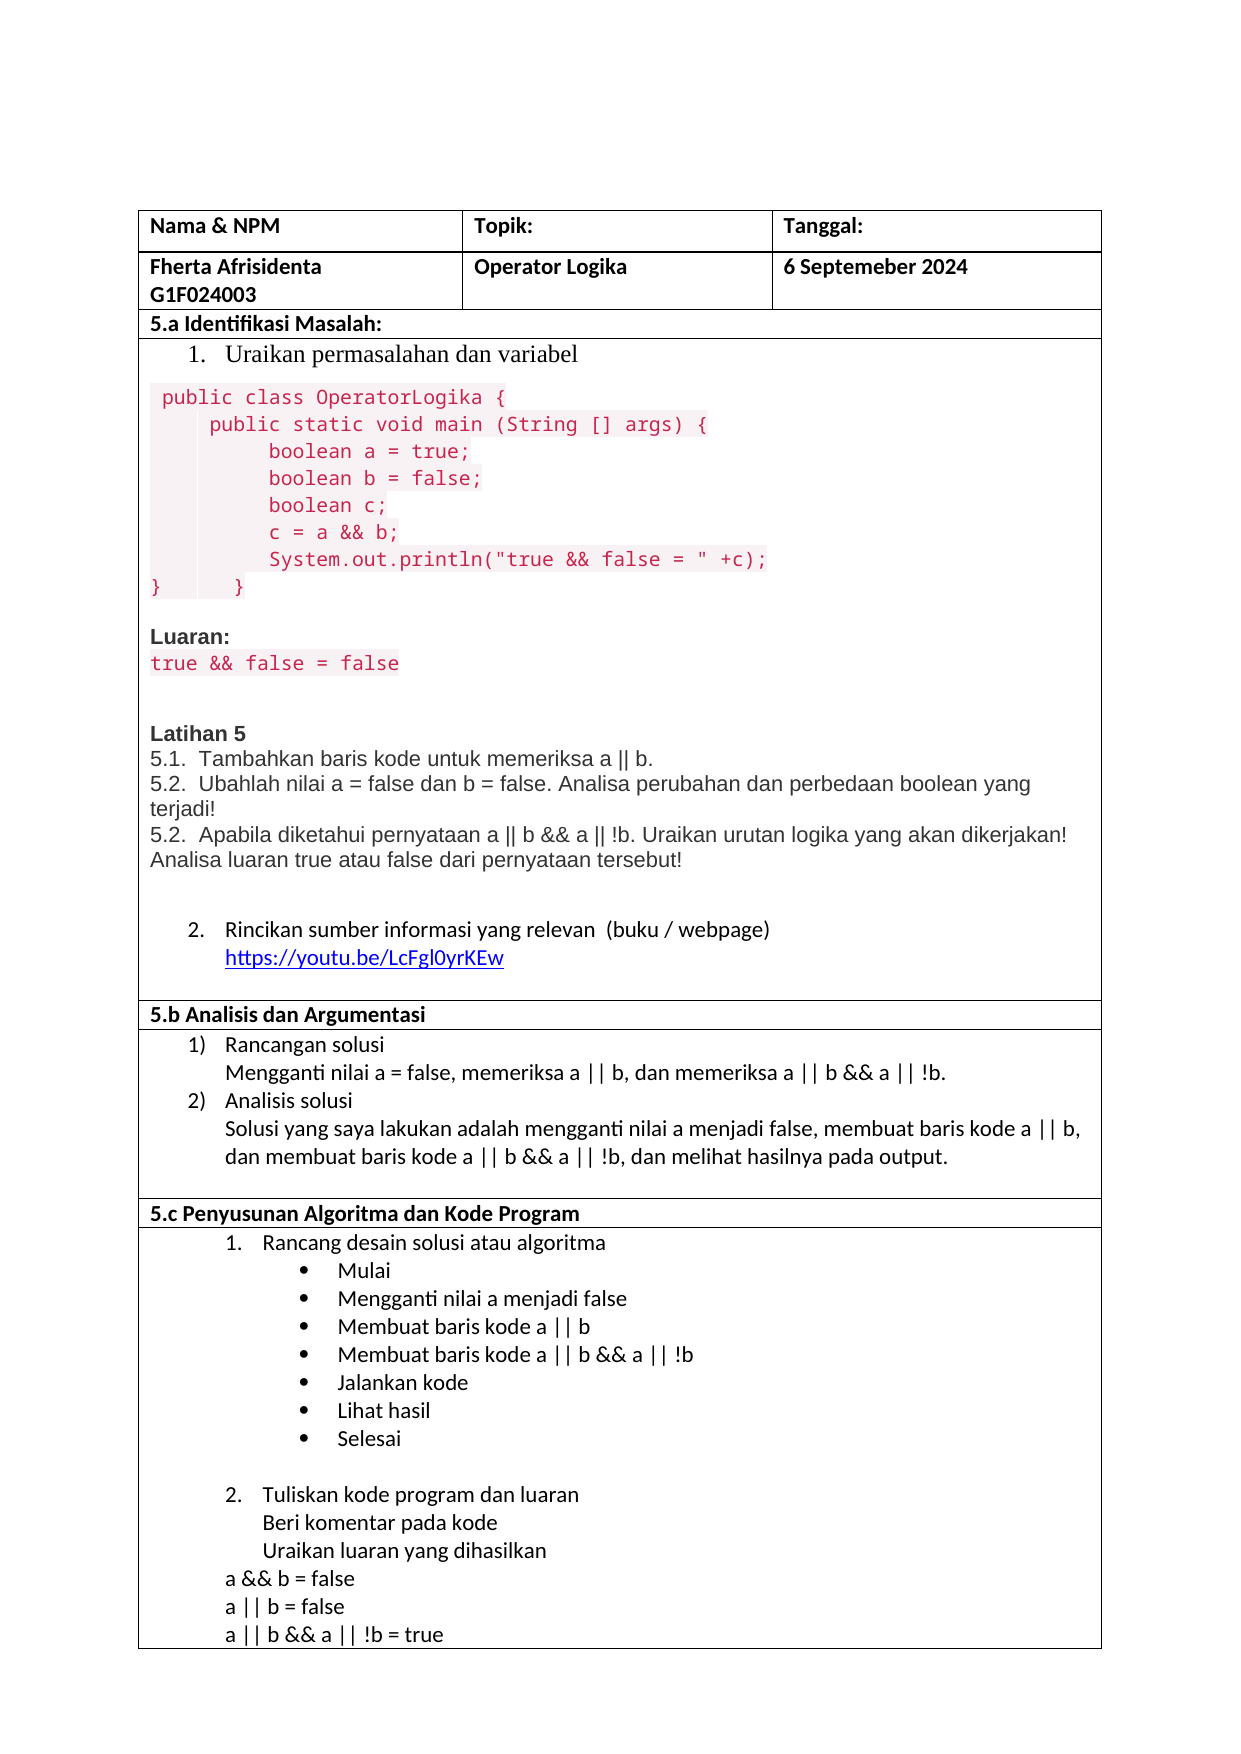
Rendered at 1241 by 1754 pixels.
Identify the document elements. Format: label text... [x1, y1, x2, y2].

table_cell Fherta Afrisidenta G1F024003 [139, 253, 462, 308]
table_cell Uraikan permasalahan dan variabel public class OperatorLogika { public static void main (String [] args) { boolean a = true; boolean b = false; boolean c; c = a && b; System.out.println("true && false = " +c); } } Luaran: true && false = false Latihan 5 5.1. Tambahkan baris kode untuk memeriksa a || b. 5.2. Ubahlah nilai a = false dan b = false. Analisa perubahan dan perbedaan boolean yang terjadi! 5.2. Apabila diketahui pernyataan a || b && a || !b. Uraikan urutan logika yang akan dikerjakan! Analisa luaran true atau false dari pernyataan tersebut! Rincikan sumber informasi yang relevan (buku / webpage) https://youtu.be/LcFgl0yrKEw [139, 339, 1101, 999]
table_header Nama & NPM [139, 211, 462, 251]
table_cell 5.b Analisis dan Argumentasi [139, 1001, 1101, 1029]
table_cell Operator Logika [463, 253, 772, 308]
table_cell Rancangan solusi Mengganti nilai a = false, memeriksa a || b, dan memeriksa a || b && a || !b. Analisis solusi Solusi yang saya lakukan adalah mengganti nilai a menjadi false, membuat baris kode a || b, dan membuat baris kode a || b && a || !b, dan melihat hasilnya pada output. [139, 1030, 1101, 1198]
table_header Topik: [463, 211, 772, 251]
table_cell 5.c Penyusunan Algoritma dan Kode Program [139, 1199, 1101, 1227]
table_cell 6 Septemeber 2024 [773, 253, 1101, 308]
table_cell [139, 1228, 1101, 1648]
table_header Tanggal: [773, 211, 1101, 251]
table_cell 5.a Identifikasi Masalah: [139, 310, 1101, 338]
